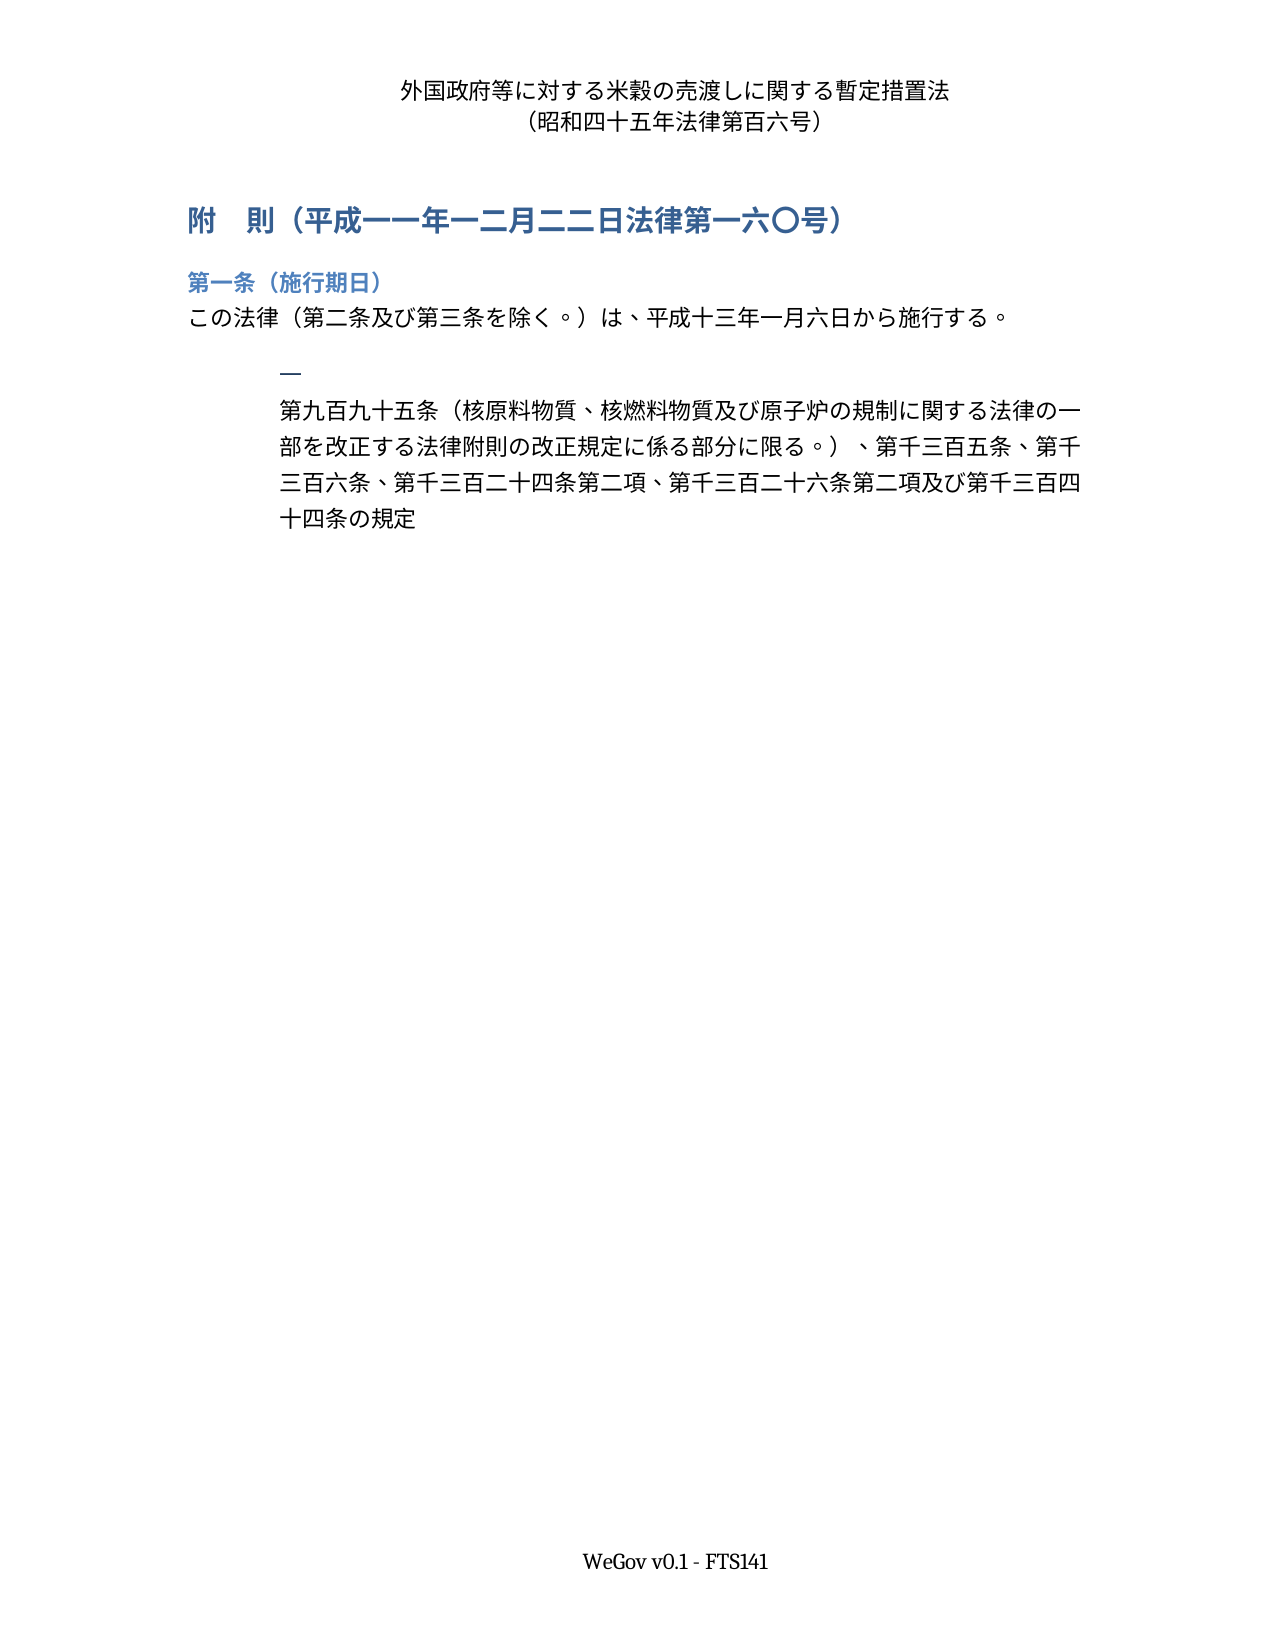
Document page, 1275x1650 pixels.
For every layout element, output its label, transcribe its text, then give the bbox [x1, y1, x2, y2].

text 第九百九十五条（核原料物質、核燃料物質及び原子炉の規制に関する法律の一部を改正する法律附則の改正規定に係る部分に限る。）、第千三百五条、第千三百六条、第千三百二十四条第二項、第千三百二十六条第二項及び第千三百四十四条の規定 [279, 395, 1087, 534]
text この法律（第二条及び第三条を除く。）は、平成十三年一月六日から施行する。 [187, 302, 1087, 334]
subtitle 一 [279, 359, 1087, 390]
subtitle 附 則（平成一一年一二月二二日法律第一六〇号） [187, 200, 1087, 240]
subtitle 第一条（施行期日） [187, 266, 1087, 298]
